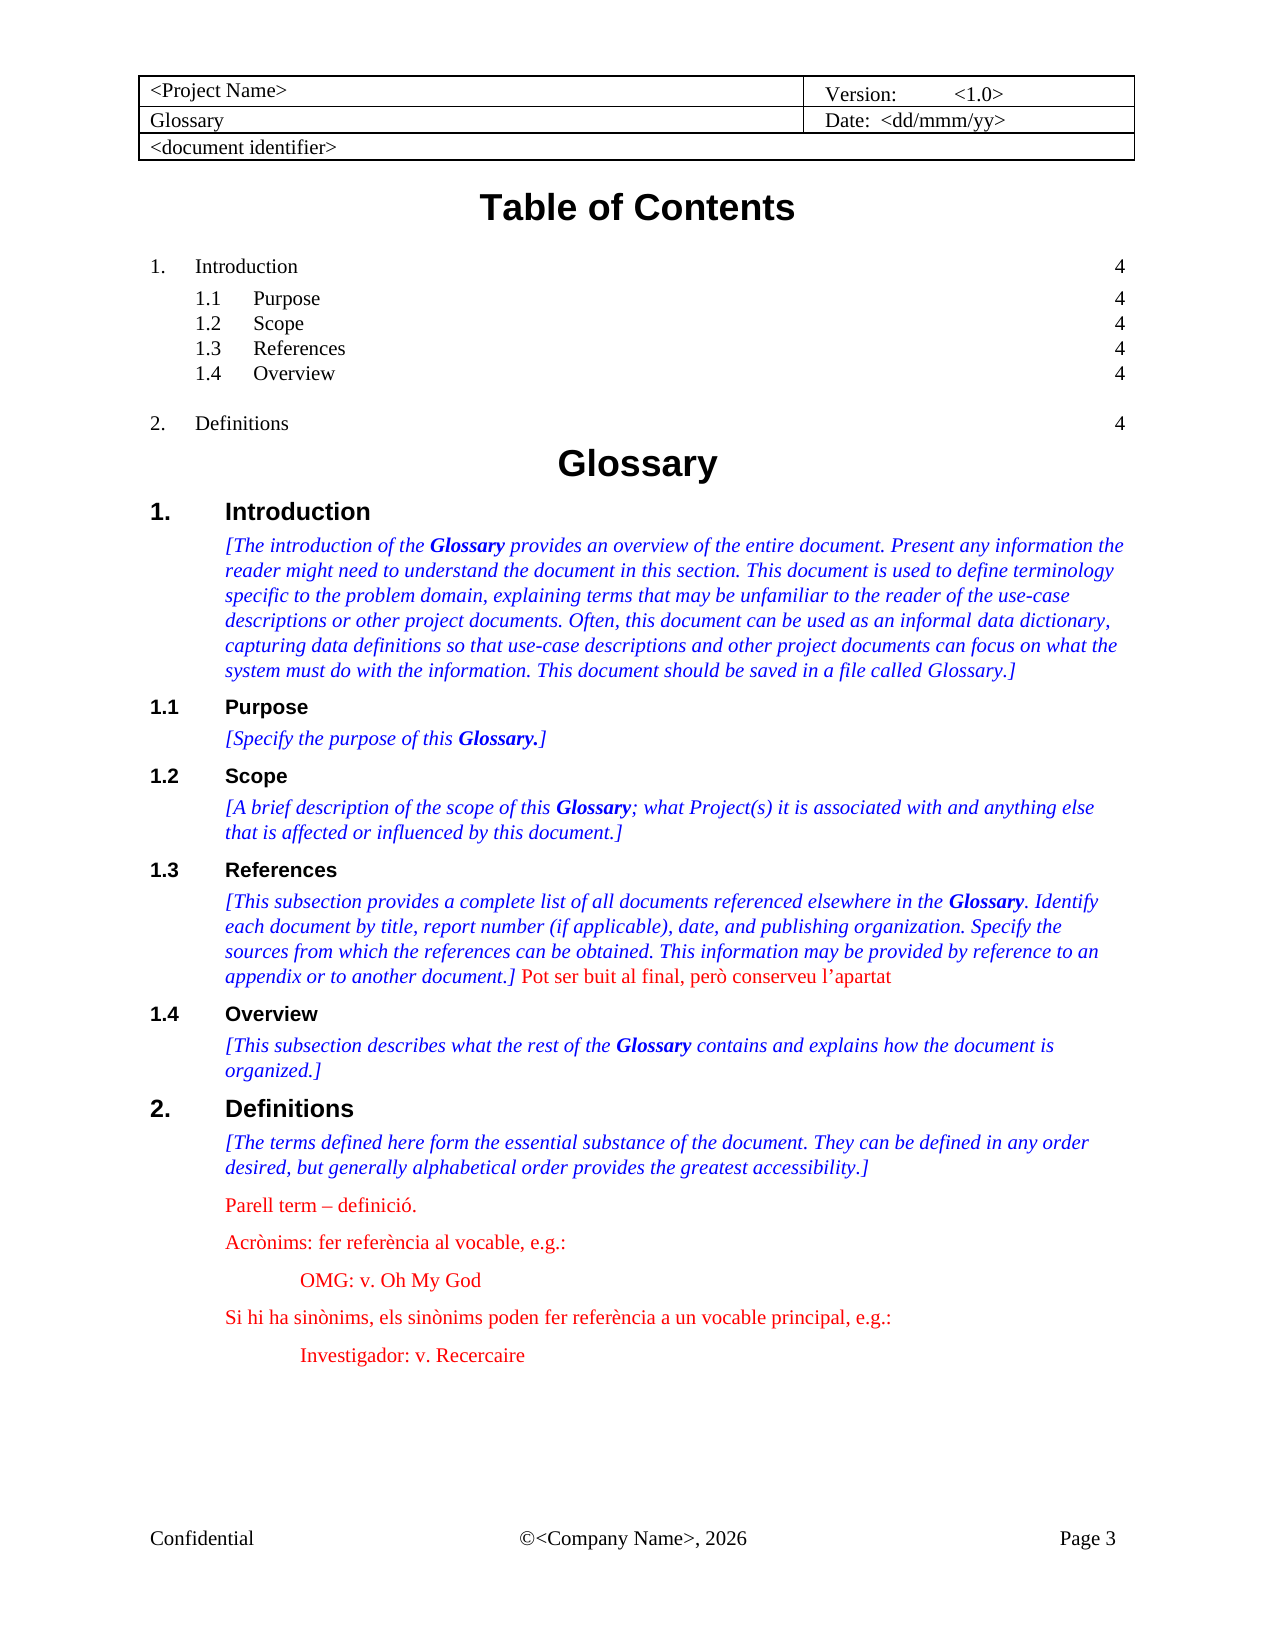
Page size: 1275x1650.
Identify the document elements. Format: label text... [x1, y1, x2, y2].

subtitle Overview [150, 1000, 1125, 1025]
text [Specify the purpose of this Glossary.] [225, 725, 1125, 750]
text 1.2 Scope 4 [195, 310, 1050, 335]
subtitle Purpose [150, 694, 1125, 719]
text OMG: v. Oh My God [225, 1267, 1125, 1292]
text Si hi ha sinònims, els sinònims poden fer referència a un vocable principal, e.g.: [225, 1304, 1125, 1329]
text 1.1 Purpose 4 [195, 285, 1050, 310]
text 1.4 Overview 4 [195, 360, 1050, 385]
subtitle Introduction [150, 497, 1125, 525]
text 1. Introduction 4 [150, 253, 1050, 278]
text [This subsection describes what the rest of the Glossary contains and explains how the document is organized.] [225, 1032, 1125, 1082]
text [This subsection provides a complete list of all documents referenced elsewhere in the Glossary. Identify each document by title, report number (if applicable), date, and publishing organization. Specify the sources from which the references can be obtained. This information may be provided by reference to an appendix or to another document.] Pot ser buit al final, però conserveu l’apartat [225, 888, 1125, 988]
text [The introduction of the Glossary provides an overview of the entire document. Present any information the reader might need to understand the document in this section. This document is used to define terminology specific to the problem domain, explaining terms that may be unfamiliar to the reader of the use-case descriptions or other project documents. Often, this document can be used as an informal data dictionary, capturing data definitions so that use-case descriptions and other project documents can focus on what the system must do with the information. This document should be saved in a file called Glossary.] [225, 532, 1125, 682]
title Glossary [150, 441, 1125, 484]
text 2. Definitions 4 [150, 410, 1050, 435]
subtitle Scope [150, 763, 1125, 788]
text [The terms defined here form the essential substance of the document. They can be defined in any order desired, but generally alphabetical order provides the greatest accessibility.] [225, 1129, 1125, 1179]
text Parell term – definició. [225, 1192, 1125, 1217]
text Acrònims: fer referència al vocable, e.g.: [225, 1229, 1125, 1254]
text 1.3 References 4 [195, 335, 1050, 360]
subtitle References [150, 857, 1125, 882]
subtitle Definitions [150, 1094, 1125, 1123]
text [A brief description of the scope of this Glossary; what Project(s) it is associated with and anything else that is affected or influenced by this document.] [225, 794, 1125, 844]
text Investigador: v. Recercaire [225, 1342, 1125, 1367]
title Table of Contents [150, 185, 1125, 228]
